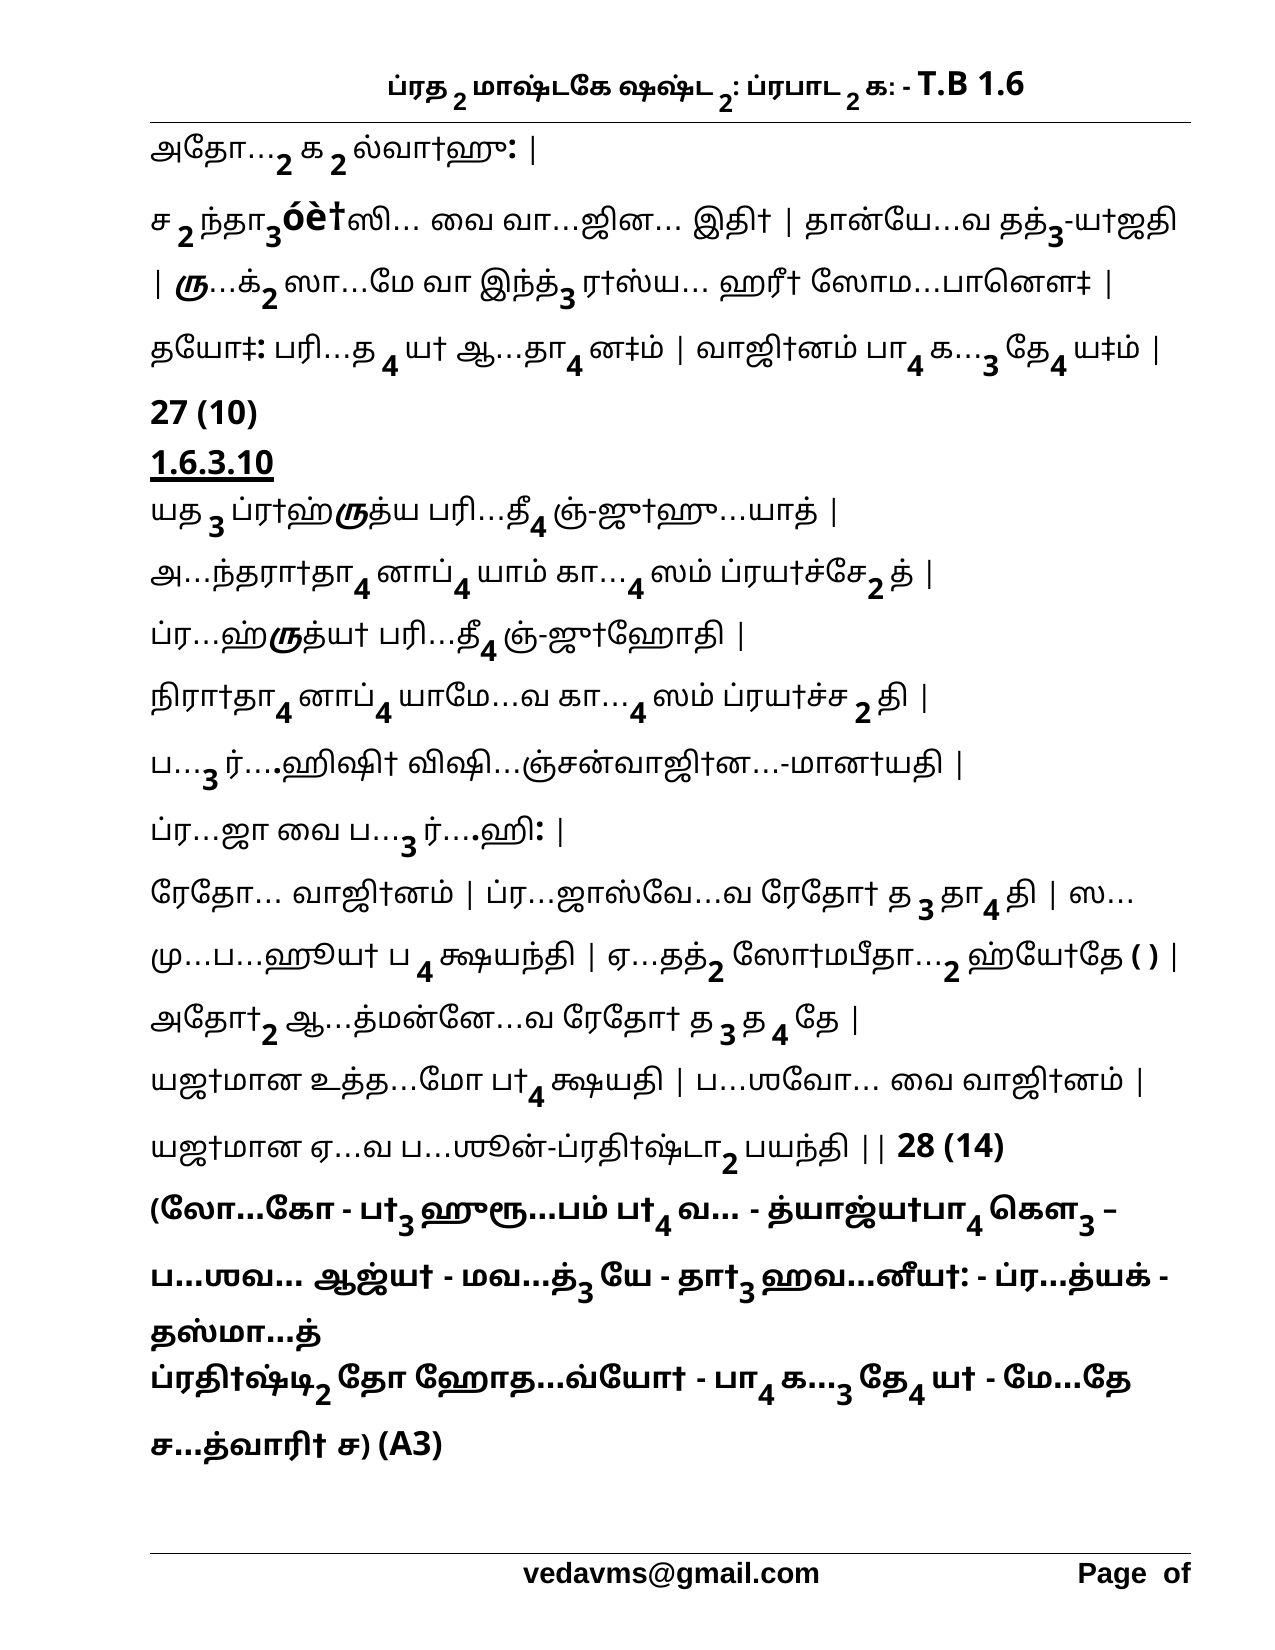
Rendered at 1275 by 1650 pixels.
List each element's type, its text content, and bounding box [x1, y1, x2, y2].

text ப…ஶவ… ஆஜ்ய† - மவ…த்3யே - தா†3ஹவ…னீய†: - ப்ர…த்யக் - தஸ்மா…த் [150, 1251, 1191, 1353]
text ச…த்வாரி† ச) (A3) [150, 1419, 1191, 1466]
text நிரா†தா4னாப்4யாமே…வ கா…4ஸம் ப்ரய†ச்ச2தி | ப…3ர்….ஹிஷி† விஷி…ஞ்சன்வாஜி†ன…-மான†யதி | [150, 676, 1191, 799]
text 1.6.3.10 [150, 439, 1191, 484]
text யஜ†மான ஏ…வ ப…ஶூன்-ப்ரதி†ஷ்டா2பயந்தி || 28 (14) [150, 1121, 1191, 1183]
text (லோ…கோ - ப†3ஹுரூ…பம் ப†4வ… - த்யாஜ்ய†பா4கௌ3 – [150, 1189, 1191, 1245]
text அ…ந்தரா†தா4னாப்4யாம் கா…4ஸம் ப்ரய†ச்சே2த் | [150, 551, 1191, 608]
text ப்ர…ஜா வை ப…3ர்….ஹி: | [150, 805, 1191, 866]
text ப்ரதி†ஷ்டி2தோ ஹோத…வ்யோ† - பா4க…3தே4ய† - மே…தே [150, 1357, 1191, 1414]
text ப்ர…ஹ்ருத்ய† பரி…தீ4ஞ்-ஜு†ஹோதி | [150, 613, 1191, 670]
text யத3ப்ர†ஹ்ருத்ய பரி…தீ4ஞ்-ஜு†ஹு…யாத் | [150, 489, 1191, 545]
text ரேதோ… வாஜி†னம் | ப்ர…ஜாஸ்வே…வ ரேதோ† த3தா4தி | ஸ…மு…ப…ஹூய† ப4க்ஷயந்தி | ஏ…தத்2 ஸோ†மபீதா…2 ஹ்யே†தே ( ) | அதோ†2 ஆ…த்மன்னே…வ ரேதோ† த3த4தே | யஜ†மான உத்த…மோ ப†4க்ஷயதி | ப…ஶவோ… வை வாஜி†னம் | [150, 872, 1191, 1116]
